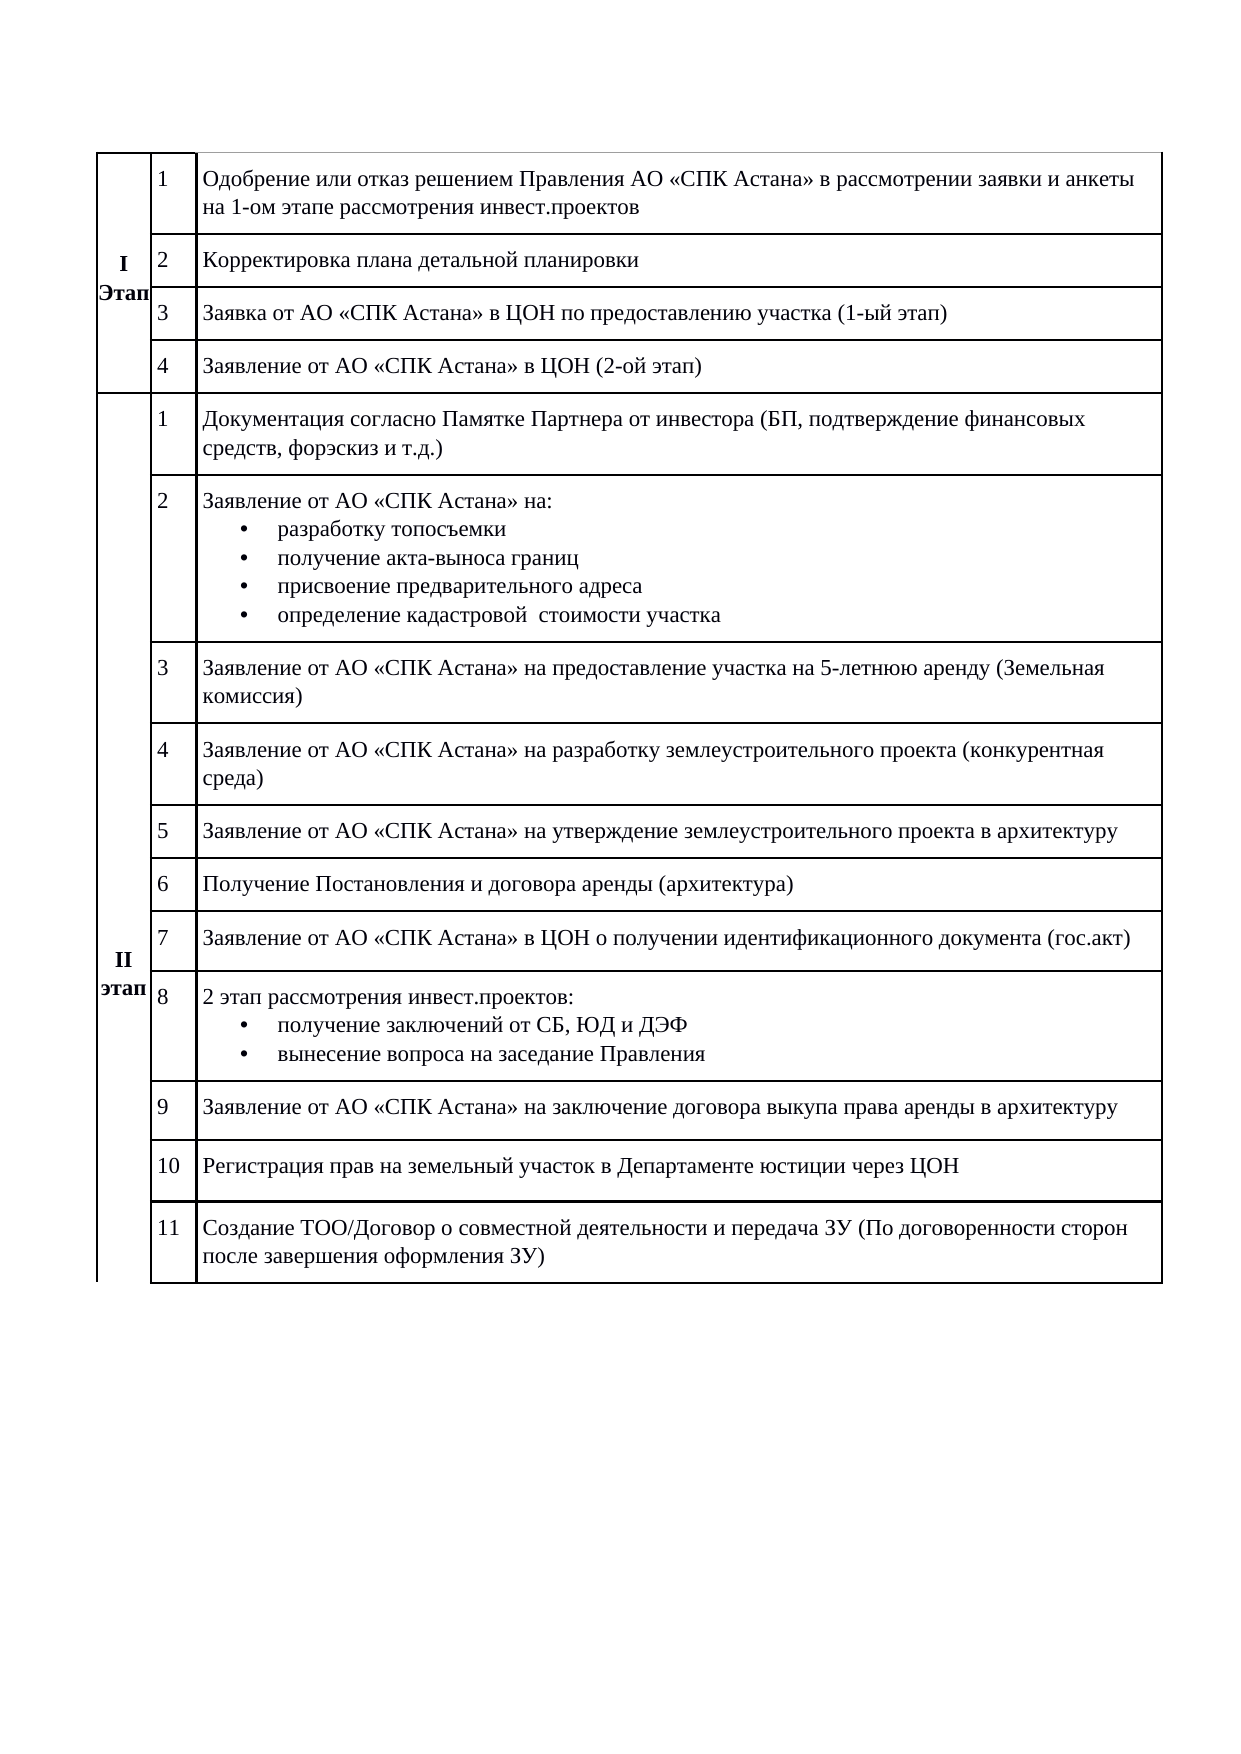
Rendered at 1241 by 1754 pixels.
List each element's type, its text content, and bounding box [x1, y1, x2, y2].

table_cell 9 [152, 1082, 195, 1139]
table_cell 4 [152, 724, 195, 804]
table_header Одобрение или отказ решением Правления АО «СПК Астана» в рассмотрении заявки и анкеты на 1-ом этапе рассмотрения инвест.проектов [198, 153, 1161, 233]
table_cell 8 [152, 972, 195, 1079]
table_header 1 [152, 154, 195, 233]
table_cell 2 этап рассмотрения инвест.проектов: получение заключений от СБ, ЮД и ДЭФ вынесение вопроса на заседание Правления [198, 972, 1161, 1079]
table_cell Получение Постановления и договора аренды (архитектура) [198, 859, 1161, 910]
table_cell Корректировка плана детальной планировки [198, 235, 1161, 286]
table_header I Этап [98, 154, 150, 392]
table_cell Заявление от АО «СПК Астана» на разработку землеустроительного проекта (конкурентная среда) [198, 724, 1161, 804]
table_cell 1 [152, 394, 195, 474]
table_cell 10 [152, 1141, 195, 1200]
table_cell 3 [152, 643, 195, 722]
table_cell Создание ТОО/Договор о совместной деятельности и передача ЗУ (По договоренности сторон после завершения оформления ЗУ) [198, 1203, 1161, 1282]
table_cell 6 [152, 859, 195, 910]
table_cell Заявление от АО «СПК Астана» на заключение договора выкупа права аренды в архитектуру [198, 1082, 1161, 1139]
table_cell II этап [98, 394, 150, 1282]
table_cell Заявление от АО «СПК Астана» на утверждение землеустроительного проекта в архитектуру [198, 806, 1161, 857]
table_cell 2 [152, 476, 195, 641]
table_cell 2 [152, 235, 195, 286]
table_cell 7 [152, 912, 195, 969]
table_cell Заявление от АО «СПК Астана» в ЦОН о получении идентификационного документа (гос.акт) [198, 912, 1161, 969]
table_cell Заявление от АО «СПК Астана» на предоставление участка на 5-летнюю аренду (Земельная комиссия) [198, 643, 1161, 722]
table_cell 5 [152, 806, 195, 857]
table_cell Заявление от АО «СПК Астана» в ЦОН (2-ой этап) [198, 341, 1161, 392]
table_cell 4 [152, 341, 195, 392]
table_cell 3 [152, 288, 195, 339]
table_cell Заявка от АО «СПК Астана» в ЦОН по предоставлению участка (1-ый этап) [198, 288, 1161, 339]
table_cell Документация согласно Памятке Партнера от инвестора (БП, подтверждение финансовых средств, форэскиз и т.д.) [198, 394, 1161, 474]
table_cell Регистрация прав на земельный участок в Департаменте юстиции через ЦОН [198, 1141, 1161, 1200]
table_cell Заявление от АО «СПК Астана» на: разработку топосъемки получение акта-выноса границ присвоение предварительного адреса определение кадастровой стоимости участка [198, 476, 1161, 641]
table_cell 11 [152, 1203, 195, 1282]
